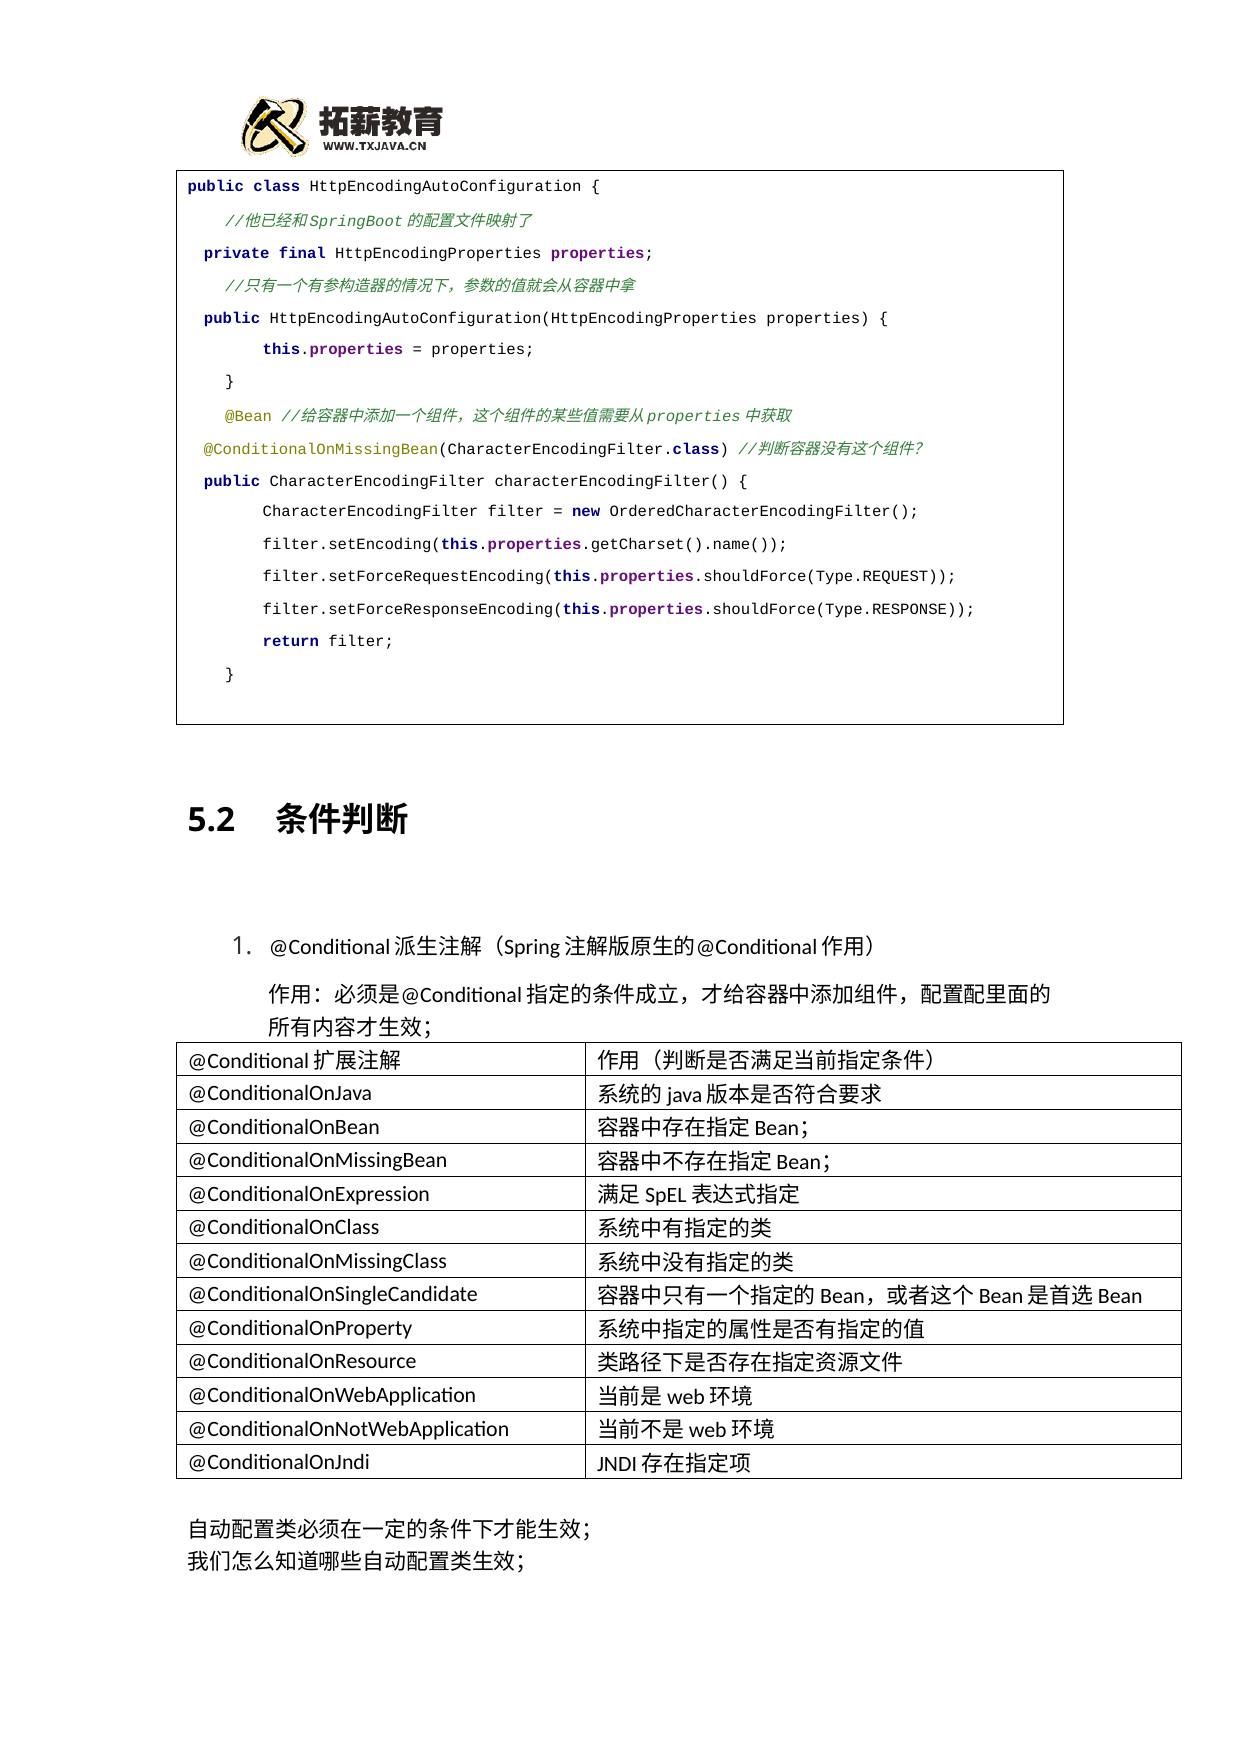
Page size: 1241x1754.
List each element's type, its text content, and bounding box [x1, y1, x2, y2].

table_cell @ConditionalOnSingleCandidate [177, 1278, 585, 1310]
table_cell 容器中只有一个指定的Bean，或者这个Bean是首选Bean [586, 1278, 1181, 1310]
table_cell @ConditionalOnJava [177, 1076, 585, 1109]
table_cell @ConditionalOnJndi [177, 1445, 585, 1478]
table_cell 系统中指定的属性是否有指定的值 [586, 1311, 1181, 1344]
table_cell 容器中不存在指定Bean； [586, 1144, 1181, 1176]
list @Conditional派生注解（Spring注解版原生的@Conditional作用） [231, 912, 1053, 977]
table_cell @ConditionalOnResource [177, 1345, 585, 1377]
table_cell 系统的java版本是否符合要求 [586, 1076, 1181, 1109]
table_cell @ConditionalOnWebApplication [177, 1378, 585, 1411]
table_cell 当前不是web环境 [586, 1412, 1181, 1444]
table_cell 系统中没有指定的类 [586, 1244, 1181, 1277]
table_cell @ConditionalOnExpression [177, 1177, 585, 1209]
table_cell JNDI存在指定项 [586, 1445, 1181, 1478]
table_cell @ConditionalOnProperty [177, 1311, 585, 1344]
table_header 作用（判断是否满足当前指定条件） [586, 1043, 1181, 1075]
table_cell @ConditionalOnNotWebApplication [177, 1412, 585, 1444]
table_cell 当前是web环境 [586, 1378, 1181, 1411]
table_cell 容器中存在指定Bean； [586, 1110, 1181, 1142]
table_cell 类路径下是否存在指定资源文件 [586, 1345, 1181, 1377]
table_cell @ConditionalOnClass [177, 1211, 585, 1243]
picture [231, 88, 466, 167]
subtitle 条件判断 [187, 784, 1053, 849]
text 自动配置类必须在一定的条件下才能生效； 我们怎么知道哪些自动配置类生效； [187, 1479, 1053, 1576]
table_cell 满足SpEL表达式指定 [586, 1177, 1181, 1209]
list 作用：必须是@Conditional指定的条件成立，才给容器中添加组件，配置配里面的所有内容才生效； [269, 977, 1053, 1042]
table_cell 系统中有指定的类 [586, 1211, 1181, 1243]
table_cell @ConditionalOnMissingBean [177, 1144, 585, 1176]
table_cell @ConditionalOnBean [177, 1110, 585, 1142]
table_cell @ConditionalOnMissingClass [177, 1244, 585, 1277]
table_header @Conditional扩展注解 [177, 1043, 585, 1075]
